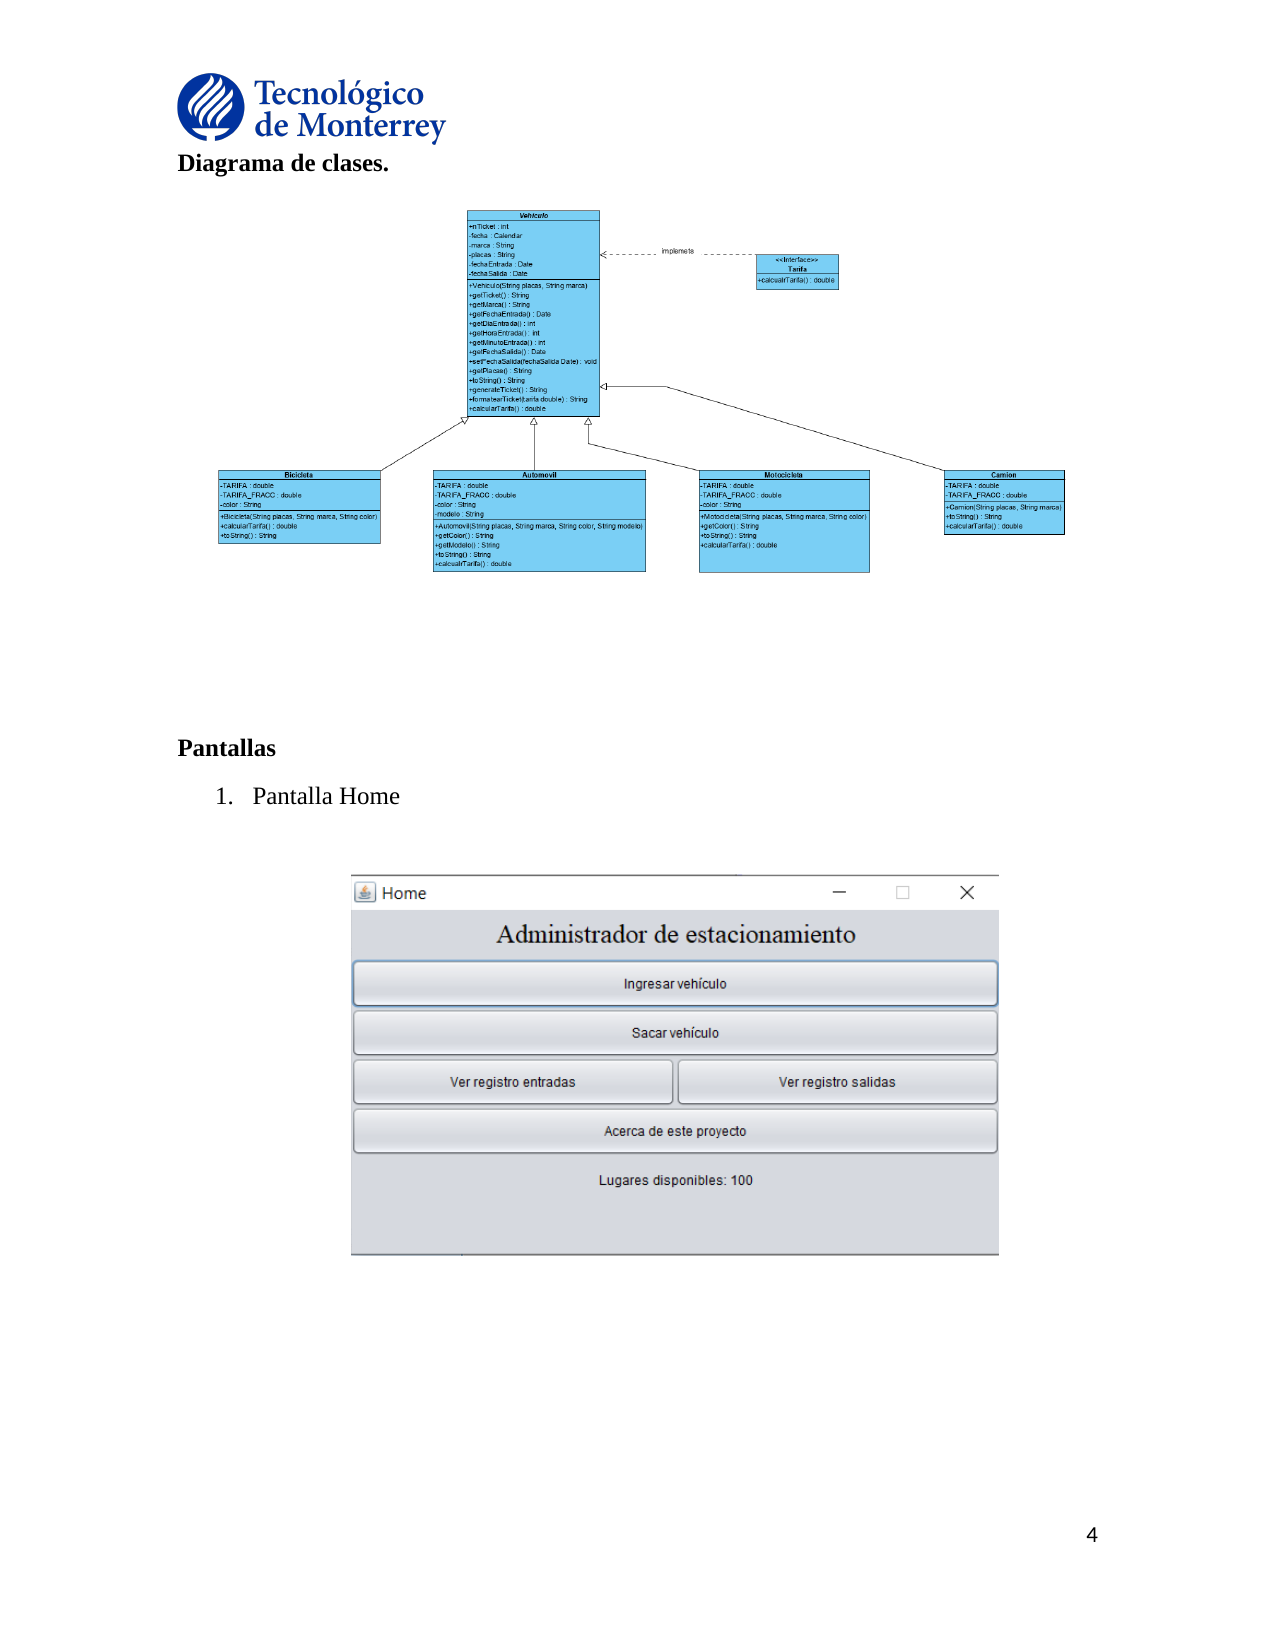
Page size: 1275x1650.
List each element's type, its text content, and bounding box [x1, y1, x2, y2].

text Pantallas [177, 733, 1098, 762]
list Pantalla Home [215, 781, 1098, 810]
picture [177, 195, 1098, 619]
picture [351, 874, 999, 1256]
text Diagrama de clases. [177, 148, 1098, 176]
picture [177, 73, 447, 145]
